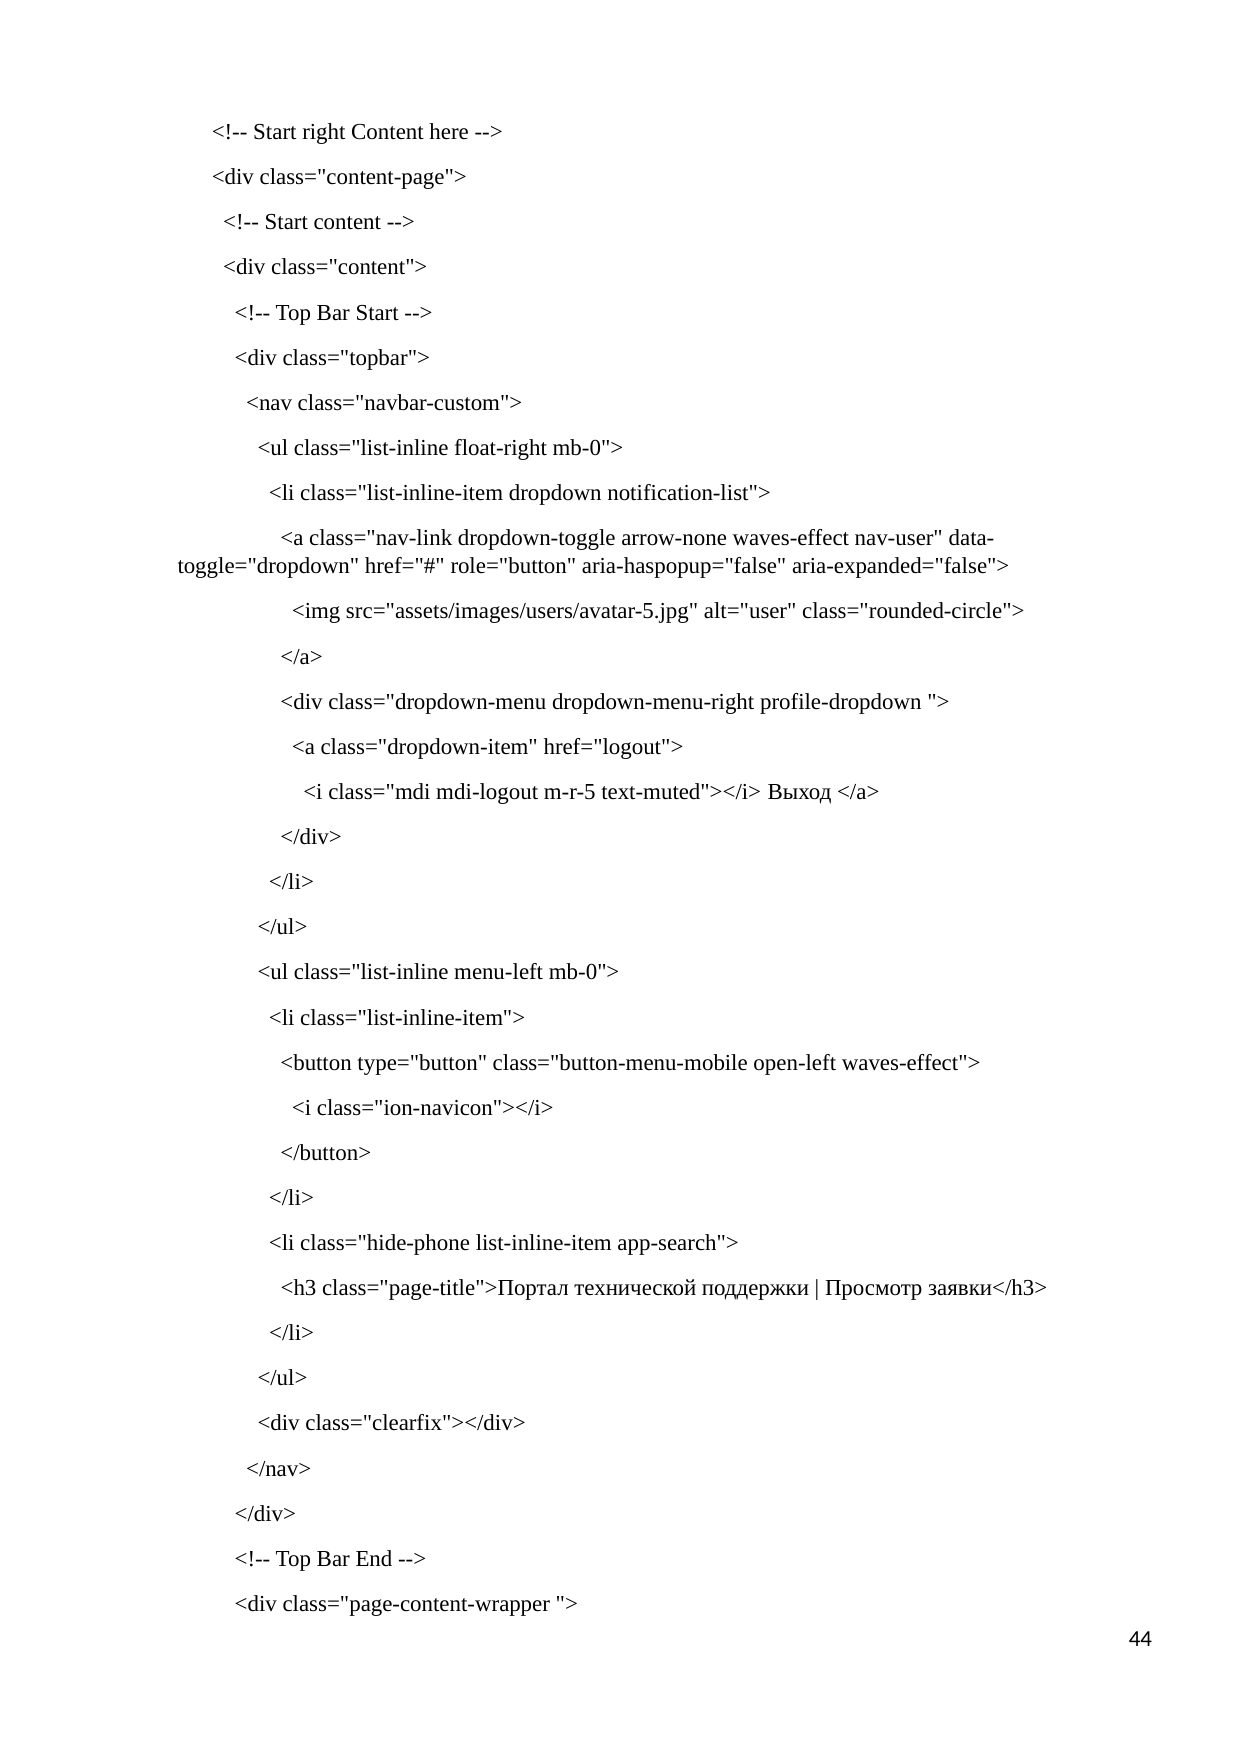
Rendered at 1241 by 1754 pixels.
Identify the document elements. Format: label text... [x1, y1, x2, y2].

text </div> [177, 1500, 1152, 1526]
text </ul> [177, 913, 1152, 940]
text </ul> [177, 1364, 1152, 1391]
text <a class="nav-link dropdown-toggle arrow-none waves-effect nav-user" data-toggle="dropdown" href="#" role="button" aria-haspopup="false" aria-expanded="false"> [177, 524, 1152, 579]
text <h3 class="page-title">Портал технической поддержки | Просмотр заявки</h3> [177, 1274, 1152, 1301]
text <li class="list-inline-item dropdown notification-list"> [177, 479, 1152, 505]
text <div class="dropdown-menu dropdown-menu-right profile-dropdown "> [177, 688, 1152, 714]
text <div class="content-page"> [177, 163, 1152, 189]
text <ul class="list-inline float-right mb-0"> [177, 434, 1152, 460]
text <div class="topbar"> [177, 344, 1152, 370]
text <div class="page-content-wrapper "> [177, 1590, 1152, 1616]
text <i class="ion-navicon"></i> [177, 1094, 1152, 1120]
text <i class="mdi mdi-logout m-r-5 text-muted"></i> Выход </a> [177, 778, 1152, 804]
text </li> [177, 1319, 1152, 1346]
text <li class="list-inline-item"> [177, 1003, 1152, 1030]
text <!-- Top Bar Start --> [177, 298, 1152, 325]
text <button type="button" class="button-menu-mobile open-left waves-effect"> [177, 1049, 1152, 1075]
text <li class="hide-phone list-inline-item app-search"> [177, 1229, 1152, 1255]
text <img src="assets/images/users/avatar-5.jpg" alt="user" class="rounded-circle"> [177, 598, 1152, 624]
text <!-- Top Bar End --> [177, 1545, 1152, 1571]
text </div> [177, 823, 1152, 849]
text </button> [177, 1139, 1152, 1165]
text </li> [177, 1184, 1152, 1210]
text <div class="clearfix"></div> [177, 1409, 1152, 1436]
text <!-- Start content --> [177, 208, 1152, 235]
text <ul class="list-inline menu-left mb-0"> [177, 958, 1152, 985]
text </nav> [177, 1454, 1152, 1481]
text <a class="dropdown-item" href="logout"> [177, 733, 1152, 759]
text <!-- Start right Content here --> [177, 118, 1152, 144]
text <nav class="navbar-custom"> [177, 389, 1152, 415]
text <div class="content"> [177, 253, 1152, 280]
text </li> [177, 868, 1152, 894]
text </a> [177, 643, 1152, 669]
